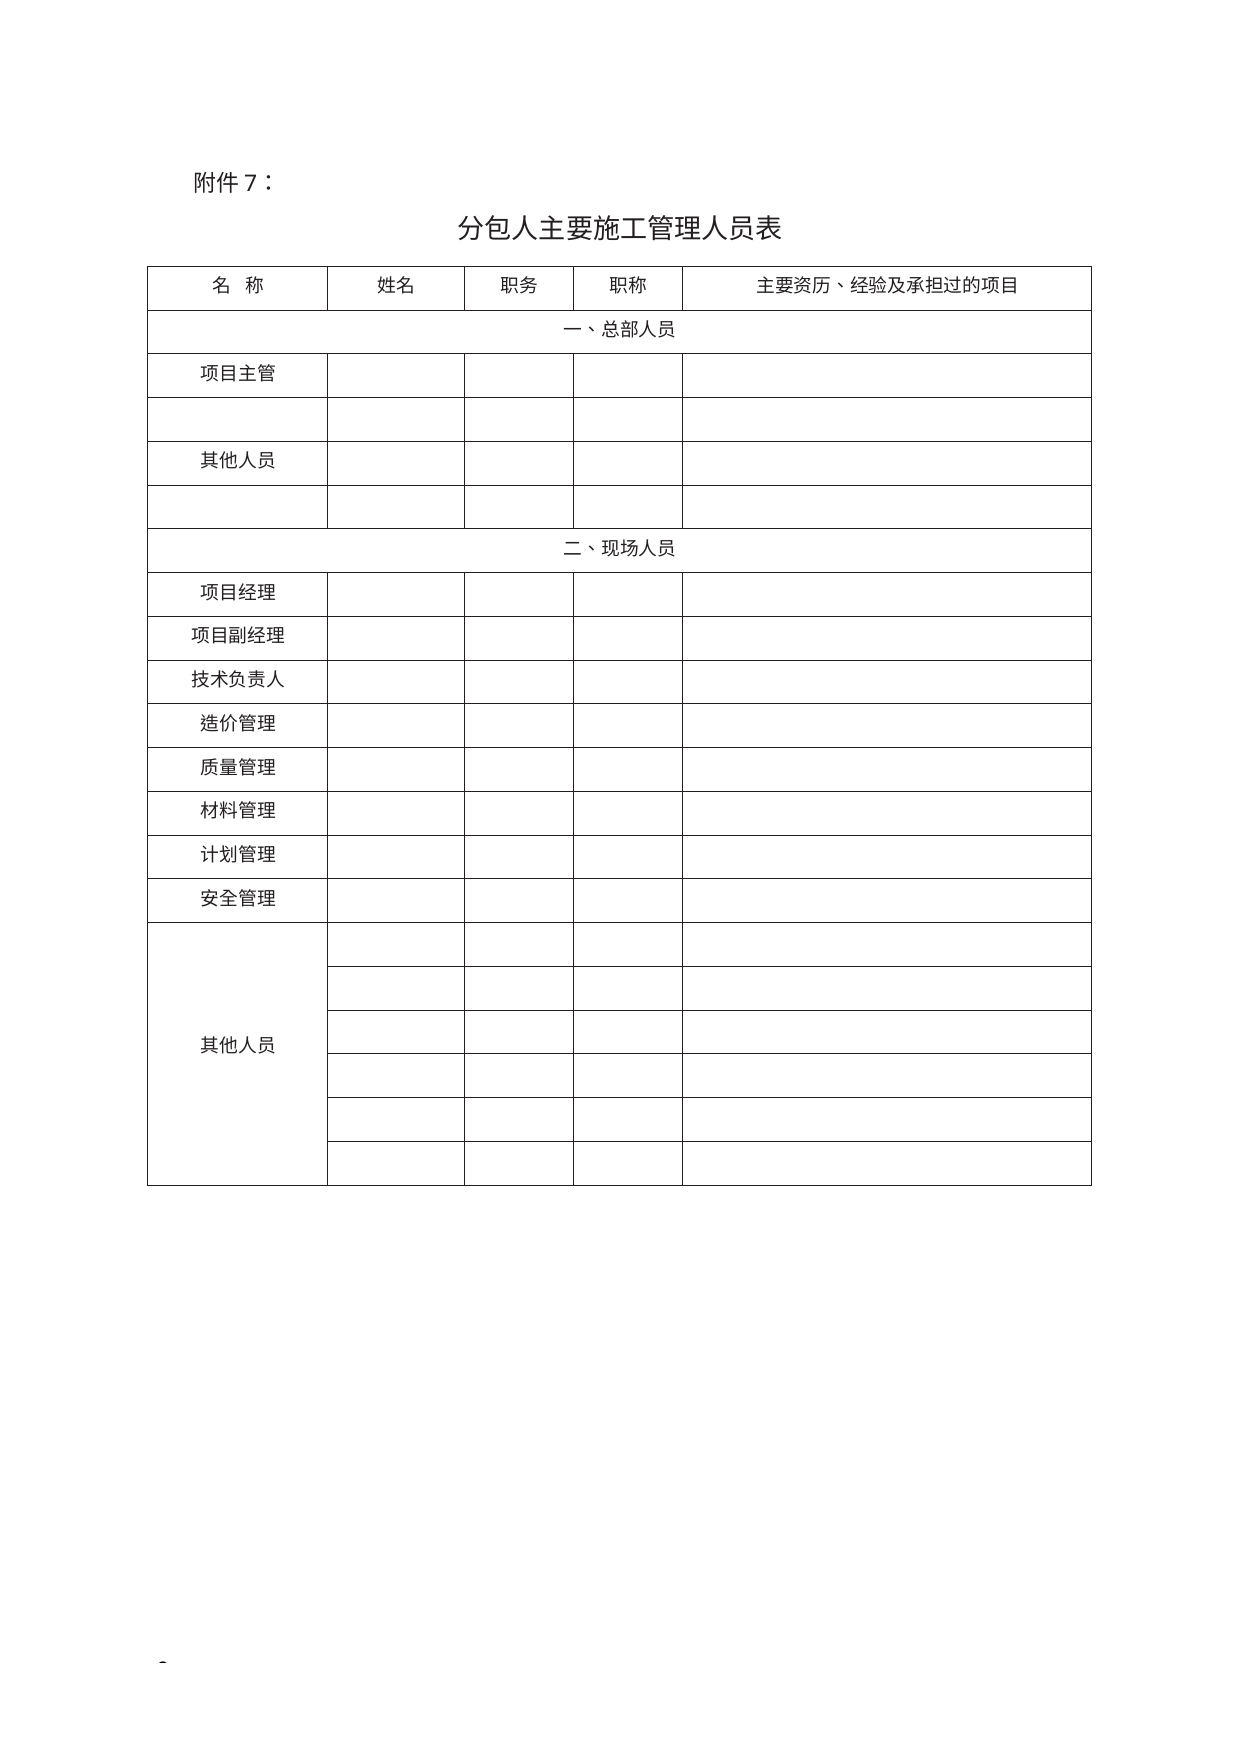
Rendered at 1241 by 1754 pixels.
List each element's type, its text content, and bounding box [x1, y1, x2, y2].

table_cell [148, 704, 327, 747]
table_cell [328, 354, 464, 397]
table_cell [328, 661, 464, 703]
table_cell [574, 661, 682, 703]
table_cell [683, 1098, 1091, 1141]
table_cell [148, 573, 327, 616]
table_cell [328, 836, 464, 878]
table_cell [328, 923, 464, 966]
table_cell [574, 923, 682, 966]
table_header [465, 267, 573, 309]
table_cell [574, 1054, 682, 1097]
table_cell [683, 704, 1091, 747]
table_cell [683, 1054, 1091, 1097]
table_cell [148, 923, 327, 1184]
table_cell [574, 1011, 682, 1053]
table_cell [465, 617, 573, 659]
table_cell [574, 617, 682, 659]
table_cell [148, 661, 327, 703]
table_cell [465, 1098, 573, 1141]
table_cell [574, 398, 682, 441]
text 附件7： [193, 166, 292, 198]
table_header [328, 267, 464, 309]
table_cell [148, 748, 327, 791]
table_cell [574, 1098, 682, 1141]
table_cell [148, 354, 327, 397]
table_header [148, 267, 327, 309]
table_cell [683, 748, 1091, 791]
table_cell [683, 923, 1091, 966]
subtitle 分包人主要施工管理人员表 [457, 209, 1105, 246]
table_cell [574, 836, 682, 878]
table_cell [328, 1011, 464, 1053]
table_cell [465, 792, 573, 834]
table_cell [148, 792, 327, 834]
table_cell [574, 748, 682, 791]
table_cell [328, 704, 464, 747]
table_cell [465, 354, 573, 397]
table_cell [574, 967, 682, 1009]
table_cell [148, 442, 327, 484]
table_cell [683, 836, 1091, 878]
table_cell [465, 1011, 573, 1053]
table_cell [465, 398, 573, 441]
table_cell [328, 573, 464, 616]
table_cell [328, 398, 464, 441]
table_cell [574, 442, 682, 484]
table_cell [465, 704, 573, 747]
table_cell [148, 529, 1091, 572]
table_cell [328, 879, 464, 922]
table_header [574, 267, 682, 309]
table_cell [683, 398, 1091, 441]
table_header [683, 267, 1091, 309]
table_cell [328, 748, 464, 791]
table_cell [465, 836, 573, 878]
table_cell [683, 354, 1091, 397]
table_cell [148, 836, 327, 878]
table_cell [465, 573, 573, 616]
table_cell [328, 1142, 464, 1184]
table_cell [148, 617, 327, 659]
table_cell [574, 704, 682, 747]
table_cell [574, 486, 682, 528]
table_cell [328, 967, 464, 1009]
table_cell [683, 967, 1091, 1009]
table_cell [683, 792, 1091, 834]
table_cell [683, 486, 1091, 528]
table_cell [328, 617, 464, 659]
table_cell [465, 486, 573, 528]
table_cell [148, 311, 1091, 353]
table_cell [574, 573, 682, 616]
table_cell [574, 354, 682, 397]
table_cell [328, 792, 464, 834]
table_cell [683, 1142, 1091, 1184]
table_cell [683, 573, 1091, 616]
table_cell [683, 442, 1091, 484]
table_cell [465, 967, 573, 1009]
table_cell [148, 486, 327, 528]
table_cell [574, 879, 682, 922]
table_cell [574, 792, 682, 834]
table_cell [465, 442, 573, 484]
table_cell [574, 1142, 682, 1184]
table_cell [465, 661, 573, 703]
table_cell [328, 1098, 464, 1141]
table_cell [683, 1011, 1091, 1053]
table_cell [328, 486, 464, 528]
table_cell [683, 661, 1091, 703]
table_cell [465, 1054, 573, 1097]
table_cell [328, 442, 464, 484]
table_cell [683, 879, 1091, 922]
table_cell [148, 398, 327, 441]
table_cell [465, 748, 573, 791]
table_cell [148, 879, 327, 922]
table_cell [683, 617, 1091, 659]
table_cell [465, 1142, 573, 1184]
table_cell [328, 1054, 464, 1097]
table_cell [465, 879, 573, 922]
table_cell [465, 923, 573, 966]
